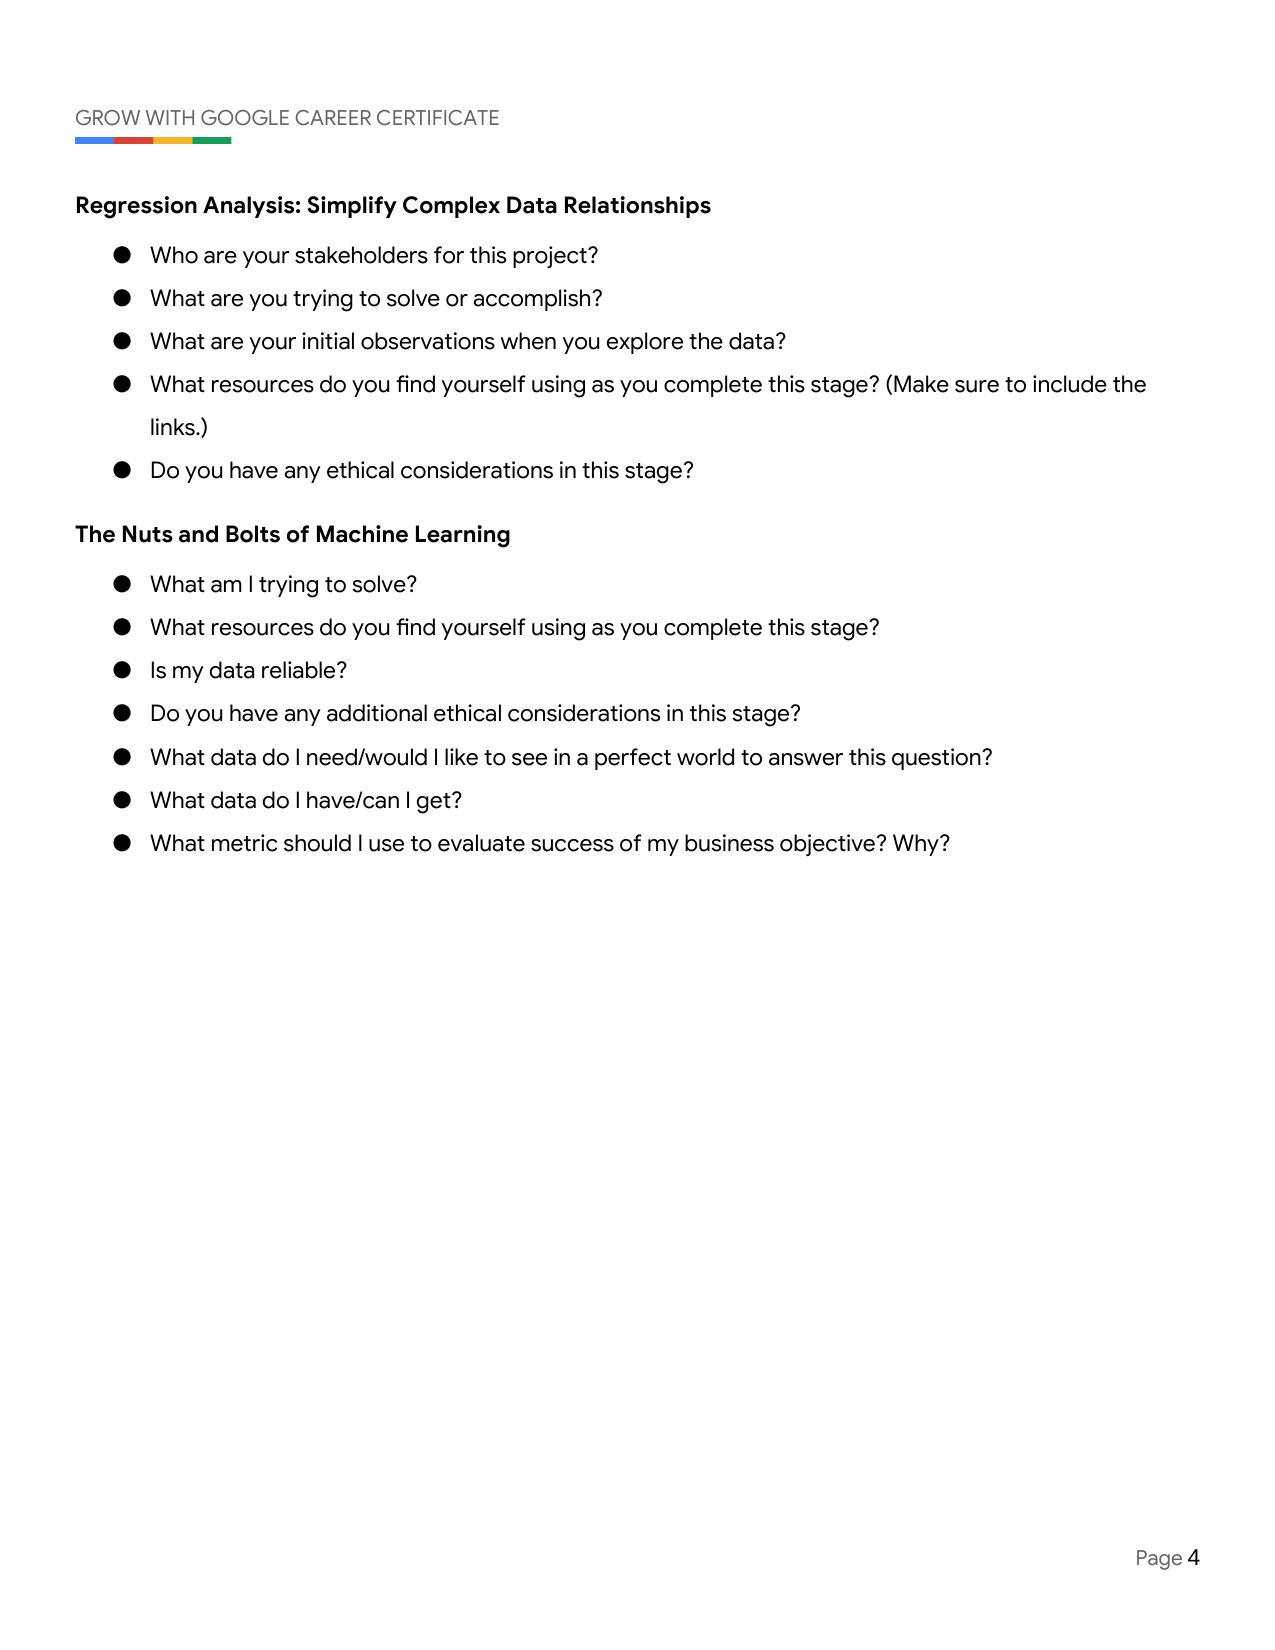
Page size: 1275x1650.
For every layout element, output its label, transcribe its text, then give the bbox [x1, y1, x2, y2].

list What data do I need/would I like to see in a perfect world to answer this question? [112, 743, 1200, 771]
list What are your initial observations when you explore the data? [112, 327, 1200, 356]
picture [75, 137, 232, 144]
list What resources do you find yourself using as you complete this stage? [112, 613, 1200, 642]
text Regression Analysis: Simplify Complex Data Relationships [75, 191, 1200, 220]
text The Nuts and Bolts of Machine Learning [75, 521, 1200, 549]
list What are you trying to solve or accomplish? [112, 284, 1200, 313]
list Do you have any ethical considerations in this stage? [112, 457, 1200, 485]
list Who are your stakeholders for this project? [112, 241, 1200, 270]
list Is my data reliable? [112, 656, 1200, 685]
list What metric should I use to evaluate success of my business objective? Why? [112, 829, 1200, 858]
list What data do I have/can I get? [112, 786, 1200, 814]
list What am I trying to solve? [112, 570, 1200, 599]
list What resources do you find yourself using as you complete this stage? (Make sure to include the links.) [112, 370, 1200, 442]
list Do you have any additional ethical considerations in this stage? [112, 699, 1200, 728]
